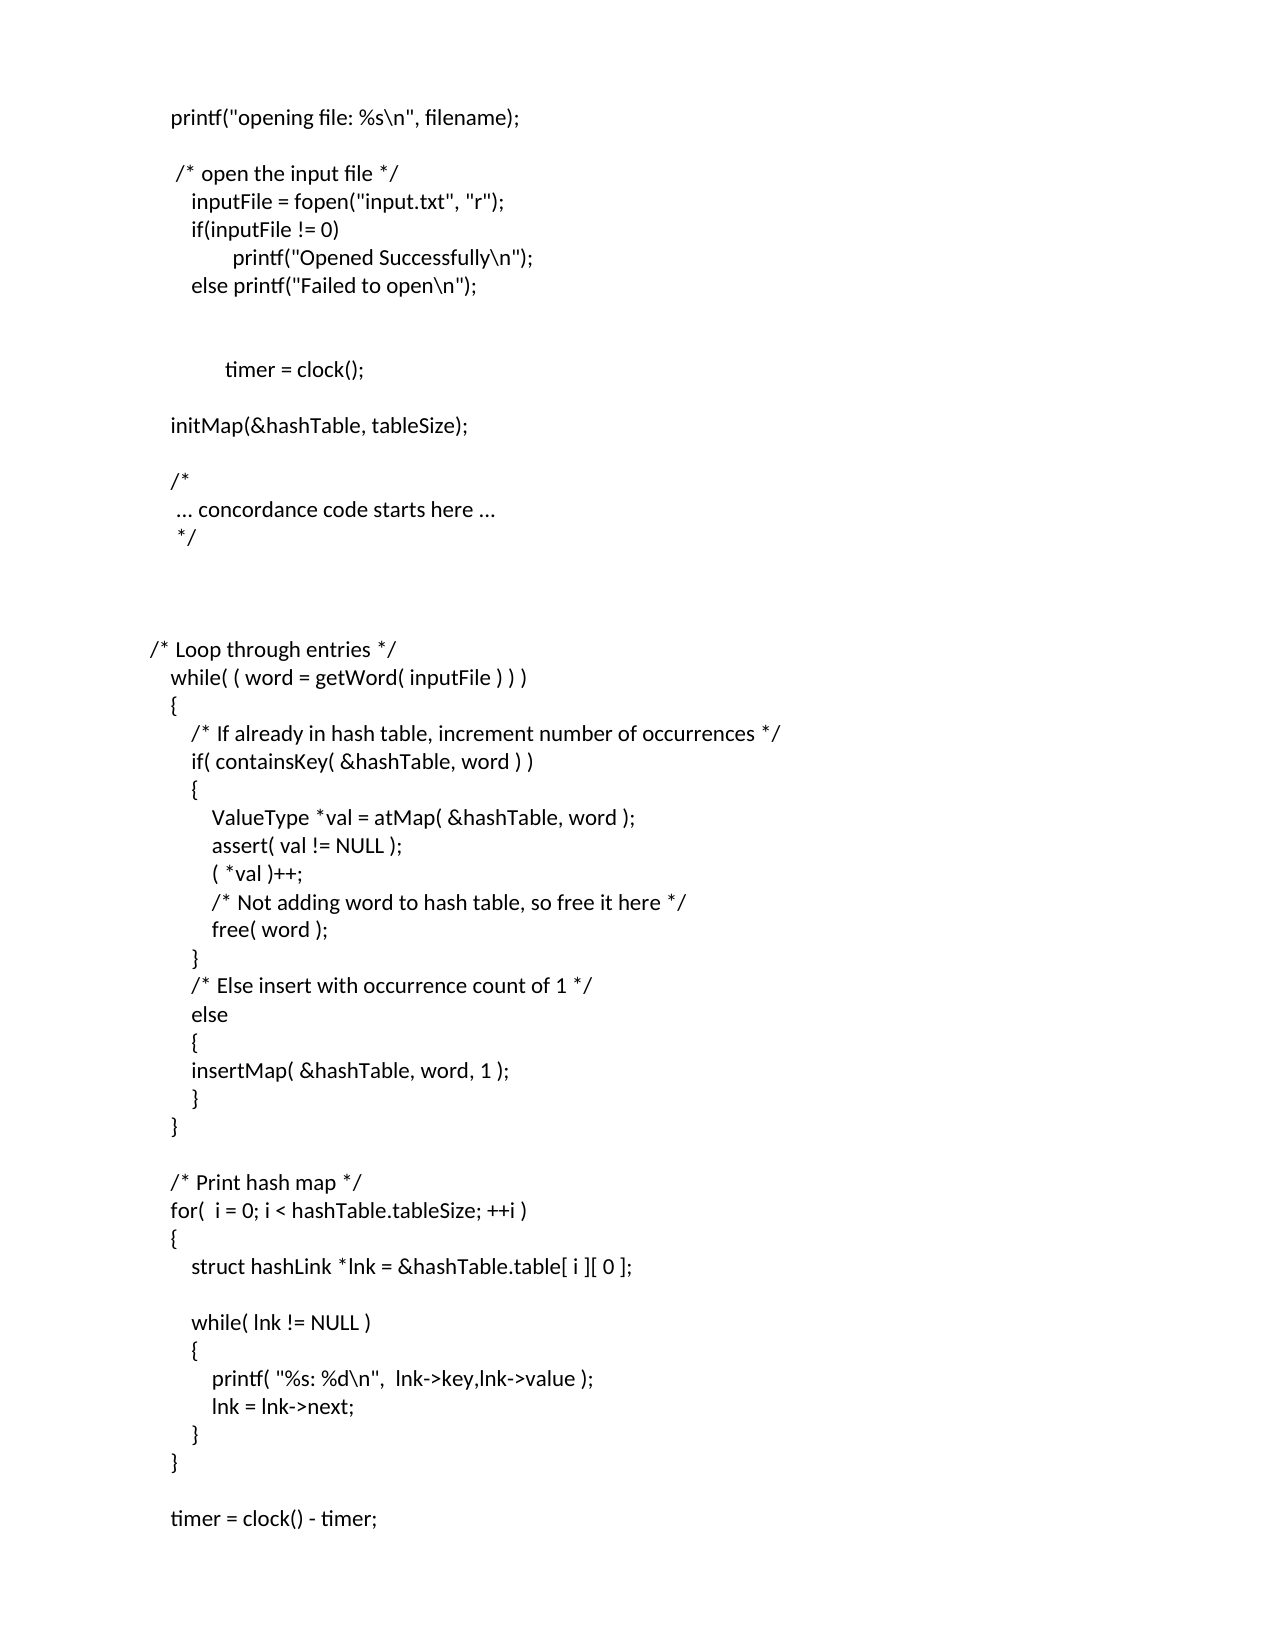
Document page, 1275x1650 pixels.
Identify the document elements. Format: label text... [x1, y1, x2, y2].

text else printf("Failed to open\n"); [150, 271, 1200, 299]
text lnk = lnk->next; [150, 1392, 1200, 1420]
text inputFile = fopen("input.txt", "r"); [150, 187, 1200, 215]
text if( containsKey( &hashTable, word ) ) [150, 747, 1200, 776]
text struct hashLink *lnk = &hashTable.table[ i ][ 0 ]; [150, 1252, 1200, 1280]
text } [150, 1084, 1200, 1112]
text if(inputFile != 0) [150, 215, 1200, 243]
text /* Else insert with occurrence count of 1 */ [150, 972, 1200, 1000]
text while( ( word = getWord( inputFile ) ) ) [150, 663, 1200, 691]
text } [150, 944, 1200, 972]
text } [150, 1448, 1200, 1476]
text ValueType *val = atMap( &hashTable, word ); [150, 803, 1200, 832]
text { [150, 776, 1200, 803]
text printf("Opened Successfully\n"); [150, 243, 1200, 271]
text printf("opening file: %s\n", filename); [150, 103, 1200, 131]
text { [150, 1028, 1200, 1056]
text timer = clock() - timer; [150, 1504, 1200, 1532]
text printf( "%s: %d\n", lnk->key,lnk->value ); [150, 1364, 1200, 1392]
text { [150, 1336, 1200, 1364]
text { [150, 691, 1200, 719]
text timer = clock(); [150, 355, 1200, 383]
text /* [150, 467, 1200, 495]
text /* open the input file */ [150, 159, 1200, 187]
text */ [150, 523, 1200, 551]
text initMap(&hashTable, tableSize); [150, 411, 1200, 439]
text insertMap( &hashTable, word, 1 ); [150, 1056, 1200, 1084]
text while( lnk != NULL ) [150, 1308, 1200, 1336]
text else [150, 1000, 1200, 1028]
text for( i = 0; i < hashTable.tableSize; ++i ) [150, 1196, 1200, 1224]
text free( word ); [150, 916, 1200, 944]
text { [150, 1224, 1200, 1252]
text ( *val )++; [150, 859, 1200, 888]
text assert( val != NULL ); [150, 832, 1200, 859]
text } [150, 1112, 1200, 1140]
text /* Print hash map */ [150, 1168, 1200, 1196]
text /* Not adding word to hash table, so free it here */ [150, 888, 1200, 916]
text /* Loop through entries */ [150, 635, 1200, 663]
text ... concordance code starts here ... [150, 495, 1200, 523]
text /* If already in hash table, increment number of occurrences */ [150, 719, 1200, 747]
text } [150, 1420, 1200, 1448]
